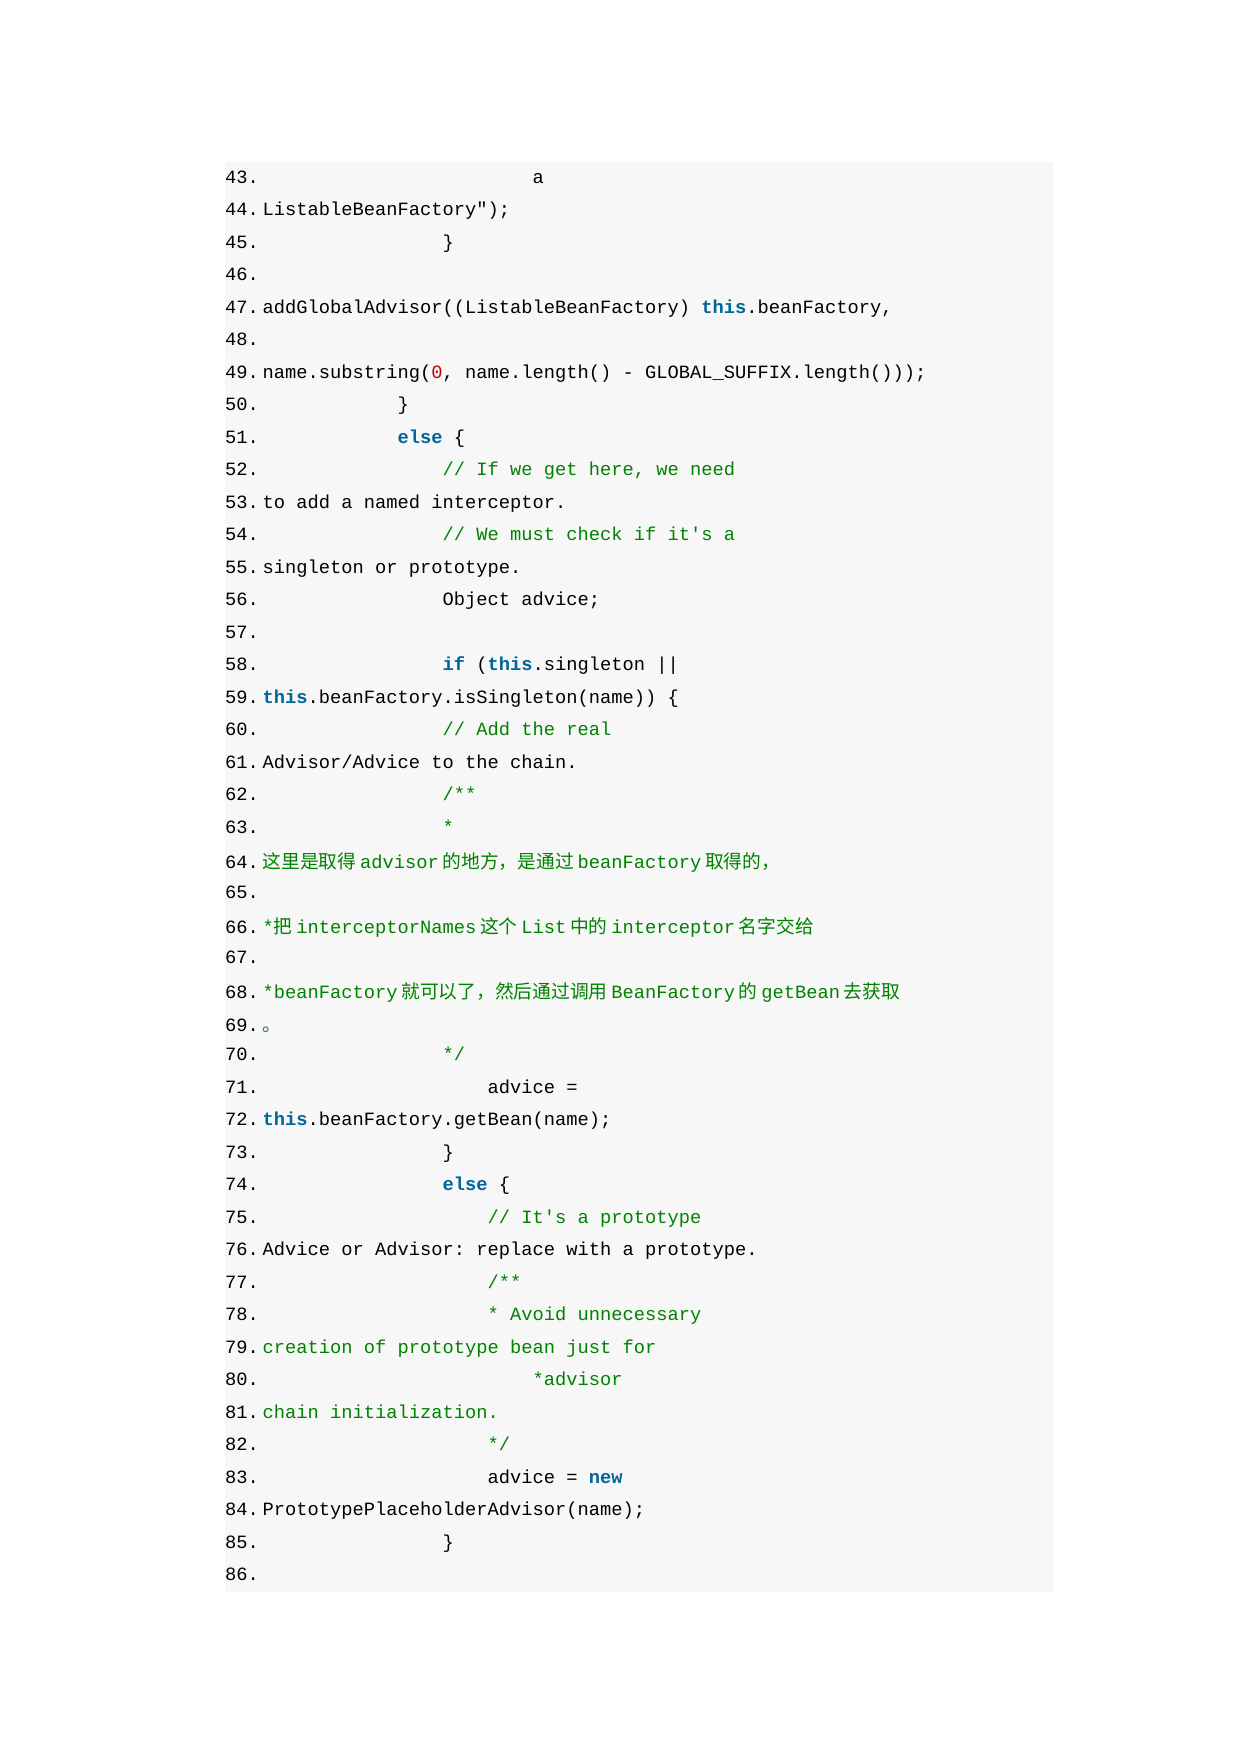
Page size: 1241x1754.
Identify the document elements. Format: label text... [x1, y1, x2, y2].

list addGlobalAdvisor((ListableBeanFactory) this.beanFactory, [225, 292, 1053, 324]
list // We must check if it's a [225, 519, 1053, 552]
list * Avoid unnecessary [225, 1299, 1053, 1332]
list a [225, 162, 1053, 194]
list } [225, 1137, 1053, 1169]
list advice = new [225, 1462, 1053, 1494]
list * [225, 812, 1053, 844]
list // It's a prototype [225, 1202, 1053, 1234]
list if (this.singleton || [225, 649, 1053, 682]
list } [225, 1527, 1053, 1559]
list *advisor [225, 1364, 1053, 1397]
list Object advice; [225, 584, 1053, 617]
list */ [225, 1429, 1053, 1462]
list } [225, 389, 1053, 422]
list } [225, 227, 1053, 259]
list *把interceptorNames这个List中的interceptor名字交给 [225, 909, 1053, 942]
list name.substring(0, name.length() - GLOBAL_SUFFIX.length())); [225, 357, 1053, 389]
list /** [225, 1267, 1053, 1299]
list 。 [225, 1007, 1053, 1039]
list else { [225, 1169, 1053, 1202]
list */ [225, 1039, 1053, 1072]
list else { [225, 422, 1053, 454]
list creation of prototype bean just for [225, 1332, 1053, 1364]
list ListableBeanFactory"); [225, 194, 1053, 227]
list // Add the real [225, 714, 1053, 747]
list this.beanFactory.isSingleton(name)) { [225, 682, 1053, 714]
list // If we get here, we need [225, 454, 1053, 487]
list Advisor/Advice to the chain. [225, 747, 1053, 779]
list singleton or prototype. [225, 552, 1053, 584]
list to add a named interceptor. [225, 487, 1053, 519]
list advice = [225, 1072, 1053, 1104]
list chain initialization. [225, 1397, 1053, 1429]
list Advice or Advisor: replace with a prototype. [225, 1234, 1053, 1267]
list /** [225, 779, 1053, 812]
list *beanFactory就可以了，然后通过调用BeanFactory的getBean去获取 [225, 974, 1053, 1007]
list PrototypePlaceholderAdvisor(name); [225, 1494, 1053, 1527]
list this.beanFactory.getBean(name); [225, 1104, 1053, 1137]
list 这里是取得advisor的地方，是通过beanFactory取得的， [225, 844, 1053, 877]
